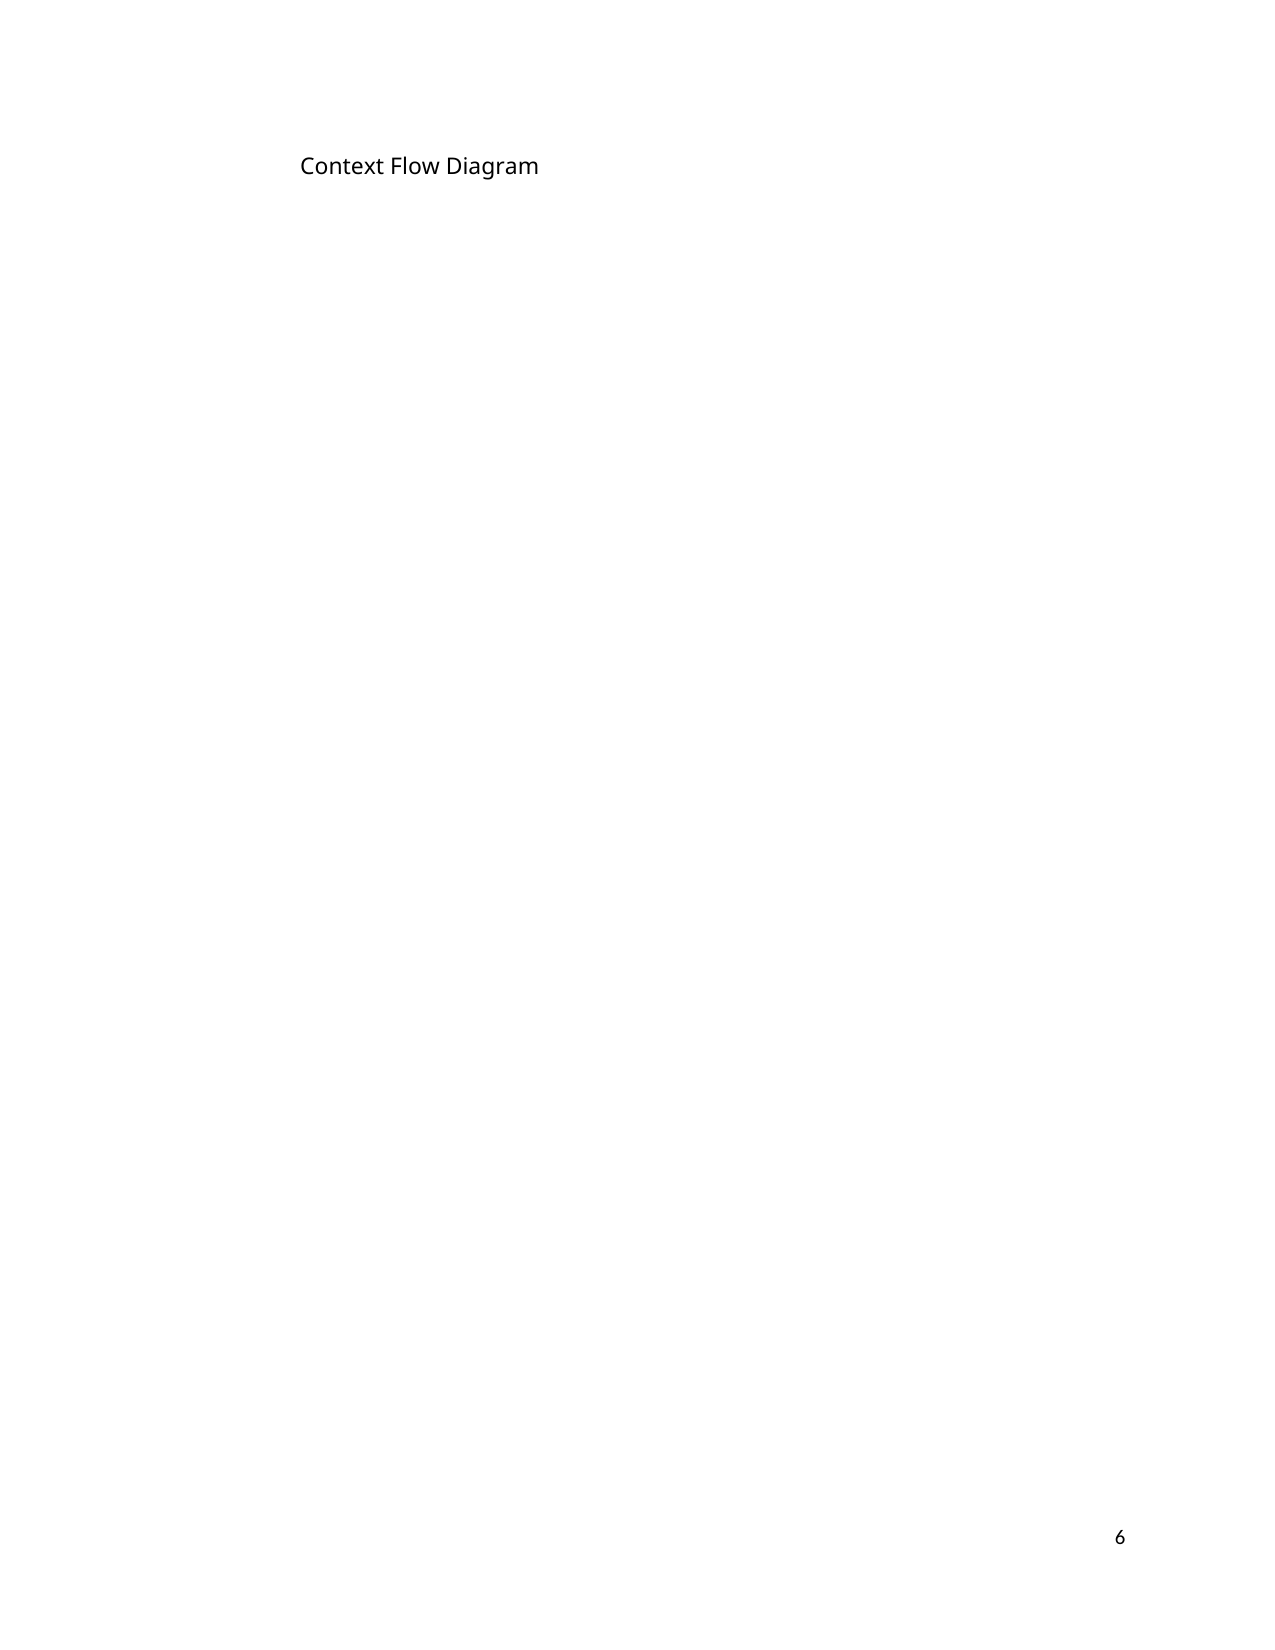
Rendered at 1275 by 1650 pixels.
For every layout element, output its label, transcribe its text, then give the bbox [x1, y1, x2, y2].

subtitle Context Flow Diagram [150, 150, 1125, 181]
